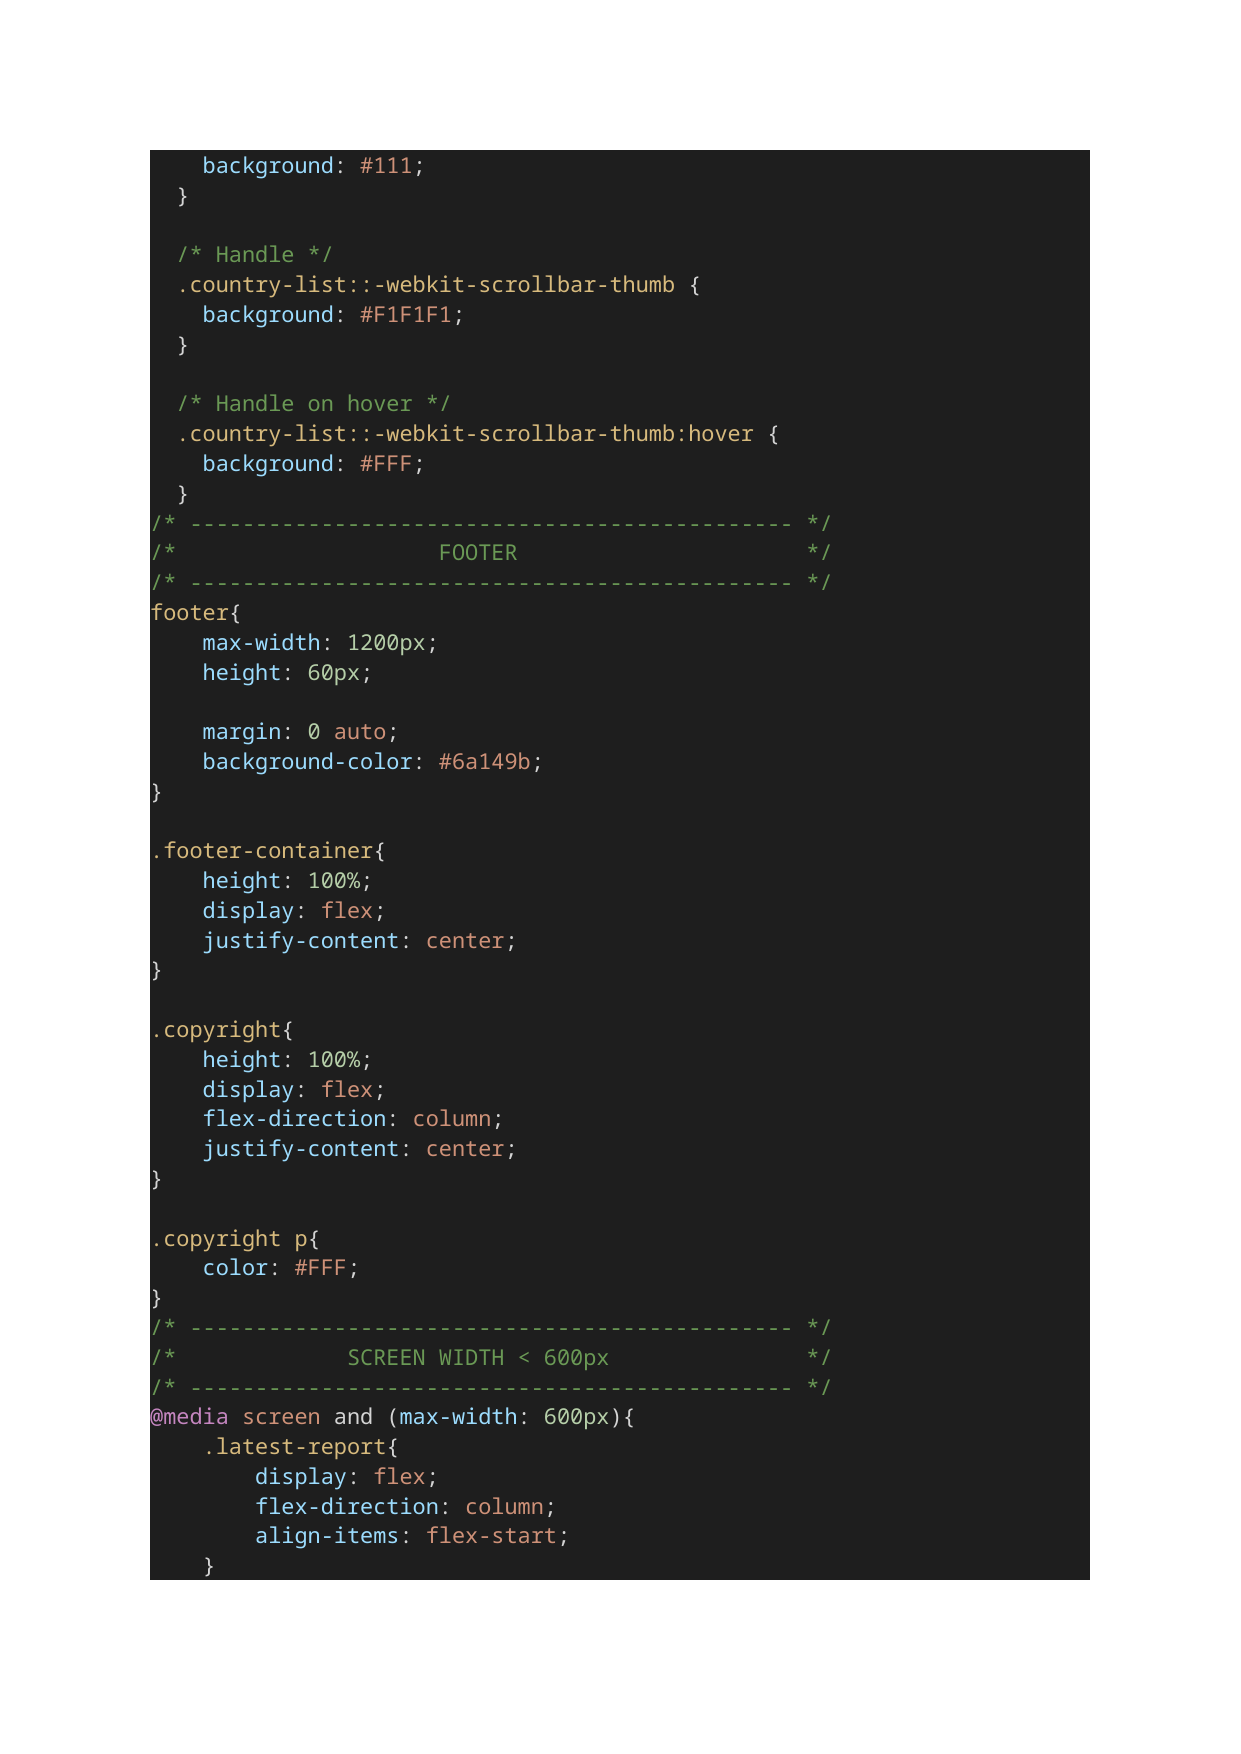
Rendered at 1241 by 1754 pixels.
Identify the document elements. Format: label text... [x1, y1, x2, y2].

text justify-content: center; [150, 1133, 1090, 1163]
text .copyright{ [150, 1014, 1090, 1044]
text } [150, 329, 1090, 358]
text /* FOOTER */ [150, 537, 1090, 567]
text .latest-report{ [150, 1431, 1090, 1461]
text /* ---------------------------------------------- */ [150, 507, 1090, 537]
text footer{ [150, 597, 1090, 627]
text } [150, 478, 1090, 507]
text .footer-container{ [150, 835, 1090, 865]
text .country-list::-webkit-scrollbar-thumb:hover { [150, 418, 1090, 448]
text } [150, 954, 1090, 984]
text } [150, 1163, 1090, 1193]
text /* Handle */ [150, 239, 1090, 269]
text align-items: flex-start; [150, 1520, 1090, 1550]
text color: #FFF; [150, 1252, 1090, 1282]
text display: flex; [150, 1461, 1090, 1491]
text background: #111; [150, 150, 1090, 180]
text display: flex; [150, 1073, 1090, 1103]
text flex-direction: column; [150, 1103, 1090, 1133]
text } [150, 1282, 1090, 1312]
text background: #F1F1F1; [150, 299, 1090, 329]
text height: 60px; [150, 656, 1090, 686]
text } [150, 776, 1090, 805]
text justify-content: center; [150, 924, 1090, 954]
text @media screen and (max-width: 600px){ [150, 1401, 1090, 1431]
text } [150, 180, 1090, 209]
text flex-direction: column; [150, 1491, 1090, 1520]
text /* SCREEN WIDTH < 600px */ [150, 1342, 1090, 1371]
text height: 100%; [150, 1044, 1090, 1073]
text max-width: 1200px; [150, 627, 1090, 656]
text background: #FFF; [150, 448, 1090, 478]
text /* ---------------------------------------------- */ [150, 1312, 1090, 1342]
text } [150, 1550, 1090, 1580]
text /* ---------------------------------------------- */ [150, 1371, 1090, 1401]
text .copyright p{ [150, 1222, 1090, 1252]
text display: flex; [150, 895, 1090, 924]
text height: 100%; [150, 865, 1090, 895]
text .country-list::-webkit-scrollbar-thumb { [150, 269, 1090, 299]
text margin: 0 auto; [150, 716, 1090, 746]
text /* Handle on hover */ [150, 388, 1090, 418]
text /* ---------------------------------------------- */ [150, 567, 1090, 597]
text background-color: #6a149b; [150, 746, 1090, 776]
